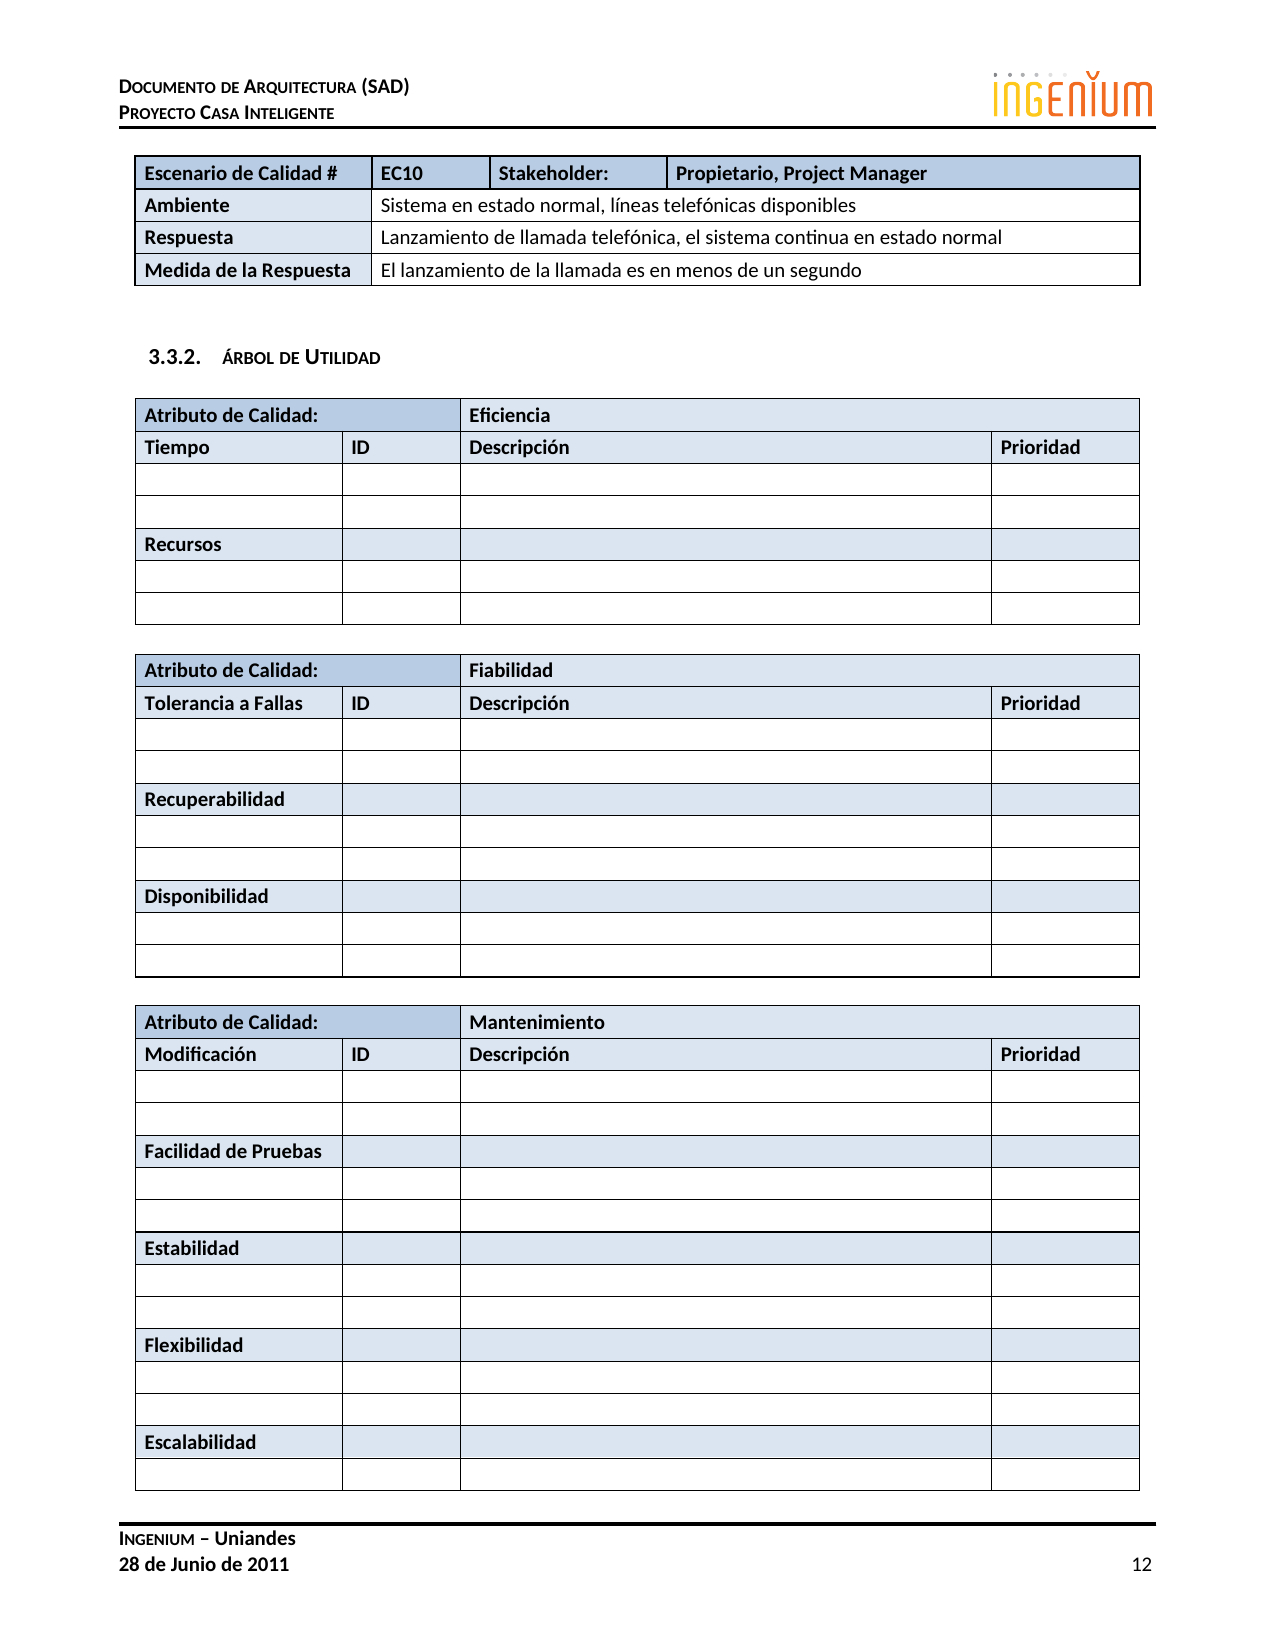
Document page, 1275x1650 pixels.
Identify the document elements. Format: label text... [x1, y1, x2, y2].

table_cell [461, 1168, 991, 1199]
table_cell [343, 1394, 460, 1425]
table_cell [461, 751, 991, 783]
table_cell [992, 593, 1139, 624]
table_cell Escalabilidad [136, 1426, 342, 1457]
table_cell [343, 1071, 460, 1102]
table_cell [343, 945, 460, 976]
table_cell [343, 1265, 460, 1296]
table_cell [992, 1329, 1139, 1361]
table_cell Respuesta [136, 222, 371, 253]
table_cell [461, 913, 991, 944]
table_cell Medida de la Respuesta [136, 254, 371, 285]
table_cell [461, 784, 991, 815]
table_cell [461, 1136, 991, 1167]
table_cell [343, 1459, 460, 1490]
table_cell Tiempo [136, 432, 342, 463]
table_cell [343, 1329, 460, 1361]
table_header Atributo de Calidad: [136, 399, 460, 431]
table_cell [136, 1297, 342, 1328]
table_cell [992, 1459, 1139, 1490]
table_cell [992, 751, 1139, 783]
table_cell [992, 1168, 1139, 1199]
table_cell Modificación [136, 1039, 342, 1070]
table_cell [461, 1394, 991, 1425]
table_cell [992, 464, 1139, 495]
table_cell [992, 848, 1139, 879]
table_cell [992, 719, 1139, 750]
table_cell [136, 561, 342, 592]
table_cell [461, 1329, 991, 1361]
table_header Propietario, Project Manager [668, 157, 1139, 188]
table_cell [343, 719, 460, 750]
table_cell ID [343, 432, 460, 463]
table_cell [343, 1233, 460, 1264]
table_cell [461, 496, 991, 527]
table_cell [343, 1103, 460, 1134]
table_cell [343, 1297, 460, 1328]
table_header Atributo de Calidad: [136, 1006, 460, 1038]
table_header Escenario de Calidad # [136, 157, 371, 188]
table_cell Recursos [136, 529, 342, 560]
table_cell Descripción [461, 687, 991, 718]
table_cell [992, 1071, 1139, 1102]
table_cell [343, 784, 460, 815]
table_cell [461, 1426, 991, 1457]
table_header EC10 [373, 157, 489, 188]
table_cell [461, 1362, 991, 1393]
table_cell [461, 529, 991, 560]
table_cell [992, 816, 1139, 847]
table_cell [992, 913, 1139, 944]
table_cell Lanzamiento de llamada telefónica, el sistema continua en estado normal [372, 222, 1139, 253]
table_cell Descripción [461, 1039, 991, 1070]
table_cell Prioridad [992, 1039, 1139, 1070]
table_cell [461, 1265, 991, 1296]
table_cell Estabilidad [136, 1233, 342, 1264]
table_cell [461, 593, 991, 624]
table_cell [461, 719, 991, 750]
table_cell [136, 848, 342, 879]
table_cell [343, 1362, 460, 1393]
table_header Mantenimiento [461, 1006, 1139, 1038]
table_cell [992, 1103, 1139, 1134]
table_cell ID [343, 1039, 460, 1070]
table_cell Prioridad [992, 687, 1139, 718]
table_cell [992, 784, 1139, 815]
table_cell [343, 1168, 460, 1199]
table_cell [992, 1265, 1139, 1296]
table_cell [343, 464, 460, 495]
table_cell Flexibilidad [136, 1329, 342, 1361]
table_cell [992, 1200, 1139, 1231]
table_cell [461, 1233, 991, 1264]
table_cell [136, 593, 342, 624]
table_cell [136, 1168, 342, 1199]
table_cell [461, 561, 991, 592]
table_cell [461, 945, 991, 976]
table_cell [992, 1362, 1139, 1393]
table_cell [136, 496, 342, 527]
table_cell El lanzamiento de la llamada es en menos de un segundo [372, 254, 1139, 285]
table_cell [343, 1136, 460, 1167]
table_cell [992, 1136, 1139, 1167]
table_cell [343, 593, 460, 624]
table_cell [136, 1362, 342, 1393]
table_cell [992, 1297, 1139, 1328]
table_cell [461, 464, 991, 495]
table_header Eficiencia [461, 399, 1139, 431]
table_cell Tolerancia a Fallas [136, 687, 342, 718]
table_cell [992, 1233, 1139, 1264]
table_cell Disponibilidad [136, 881, 342, 912]
table_cell [136, 1459, 342, 1490]
table_cell Sistema en estado normal, líneas telefónicas disponibles [372, 190, 1139, 221]
table_cell [461, 1297, 991, 1328]
table_cell [343, 1426, 460, 1457]
table_header Fiabilidad [461, 655, 1139, 686]
table_cell [343, 529, 460, 560]
table_cell [992, 496, 1139, 527]
table_cell [992, 1394, 1139, 1425]
table_cell Ambiente [136, 190, 371, 221]
table_header Stakeholder: [491, 157, 666, 188]
table_cell [461, 816, 991, 847]
table_cell [992, 945, 1139, 976]
table_cell [461, 1200, 991, 1231]
table_cell [136, 1200, 342, 1231]
table_cell [136, 751, 342, 783]
table_cell [136, 945, 342, 976]
table_cell [461, 848, 991, 879]
table_cell [136, 464, 342, 495]
table_cell [136, 1265, 342, 1296]
table_cell [992, 561, 1139, 592]
table_cell [343, 1200, 460, 1231]
table_cell [343, 848, 460, 879]
table_cell [992, 529, 1139, 560]
table_cell Recuperabilidad [136, 784, 342, 815]
table_cell [461, 881, 991, 912]
table_cell Facilidad de Pruebas [136, 1136, 342, 1167]
table_cell ID [343, 687, 460, 718]
table_cell [136, 913, 342, 944]
table_cell [343, 751, 460, 783]
table_cell [992, 1426, 1139, 1457]
table_cell [343, 496, 460, 527]
table_cell [461, 1071, 991, 1102]
table_cell Prioridad [992, 432, 1139, 463]
table_cell Descripción [461, 432, 991, 463]
table_cell [992, 881, 1139, 912]
table_cell [136, 1394, 342, 1425]
table_cell [343, 881, 460, 912]
table_cell [136, 816, 342, 847]
table_cell [461, 1103, 991, 1134]
table_cell [461, 1459, 991, 1490]
table_cell [343, 561, 460, 592]
table_cell [136, 719, 342, 750]
table_cell [343, 816, 460, 847]
table_cell [136, 1071, 342, 1102]
picture [993, 71, 1158, 127]
list árbol de Utilidad [148, 342, 1156, 370]
table_cell [136, 1103, 342, 1134]
table_cell [343, 913, 460, 944]
table_header Atributo de Calidad: [136, 655, 460, 686]
